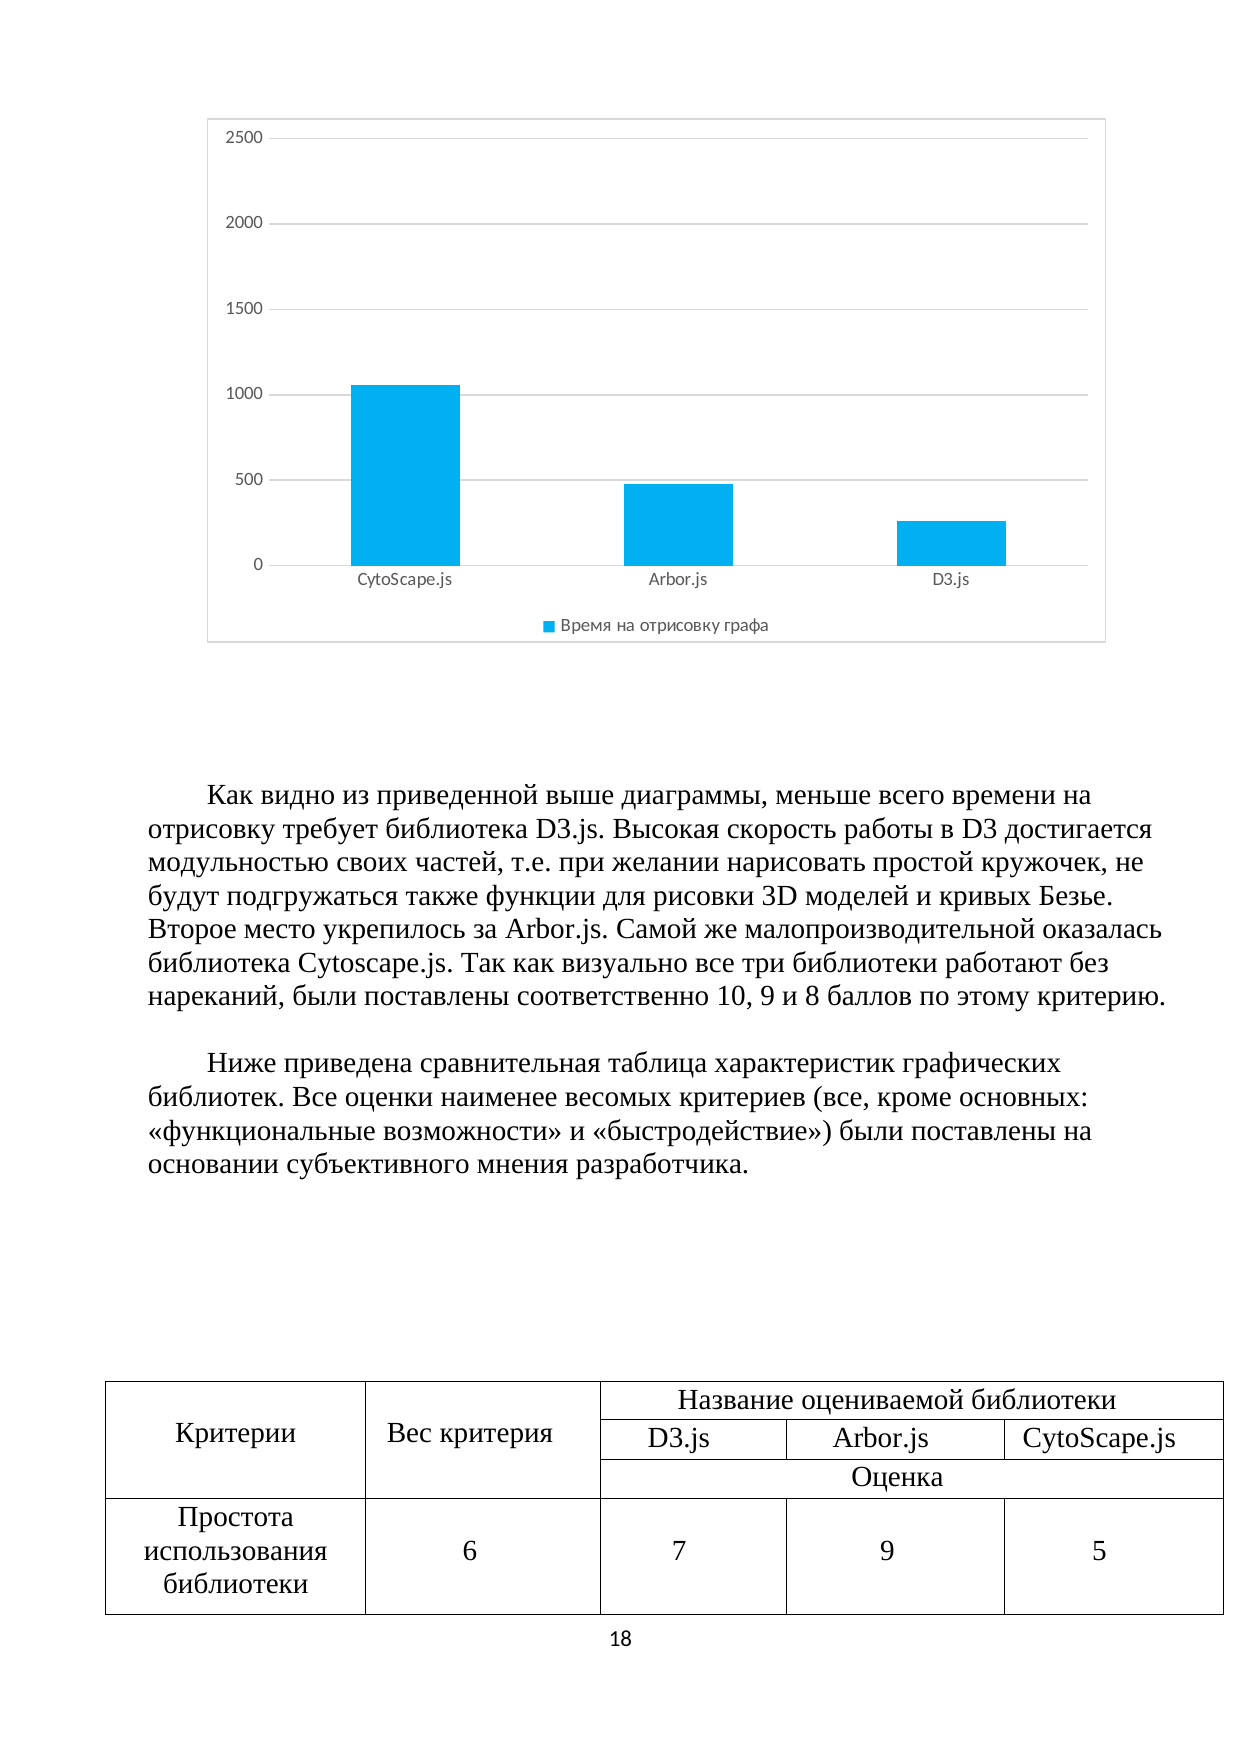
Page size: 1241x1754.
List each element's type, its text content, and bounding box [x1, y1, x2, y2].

table_cell Простота использования библиотеки [106, 1499, 365, 1613]
table_header Критерии [106, 1382, 365, 1498]
list Ниже приведена сравнительная таблица характеристик графических библиотек. Все оценки наименее весомых критериев (все, кроме основных: «функциональные возможности» и «быстродействие») были поставлены на основании субъективного мнения разработчика. [148, 1046, 1181, 1180]
table_cell 7 [601, 1499, 786, 1613]
table_cell Arbor.js [787, 1420, 1004, 1458]
table_header Название оцениваемой библиотеки [601, 1382, 1223, 1419]
list Как видно из приведенной выше диаграммы, меньше всего времени на отрисовку требует библиотека D3.js. Высокая скорость работы в D3 достигается модульностью своих частей, т.е. при желании нарисовать простой кружочек, не будут подгружаться также функции для рисовки 3D моделей и кривых Безье. Второе место укрепилось за Arbor.js. Самой же малопроизводительной оказалась библиотека Cytoscape.js. Так как визуально все три библиотеки работают без нареканий, были поставлены соответственно 10, 9 и 8 баллов по этому критерию. [148, 777, 1181, 1012]
table_cell 6 [366, 1499, 600, 1613]
table_header Вес критерия [366, 1382, 600, 1498]
table_cell 9 [787, 1499, 1004, 1613]
table_cell Оценка [601, 1460, 1223, 1498]
table_cell D3.js [601, 1420, 786, 1458]
table_cell 5 [1005, 1499, 1223, 1613]
table_cell CytoScape.js [1005, 1420, 1223, 1458]
